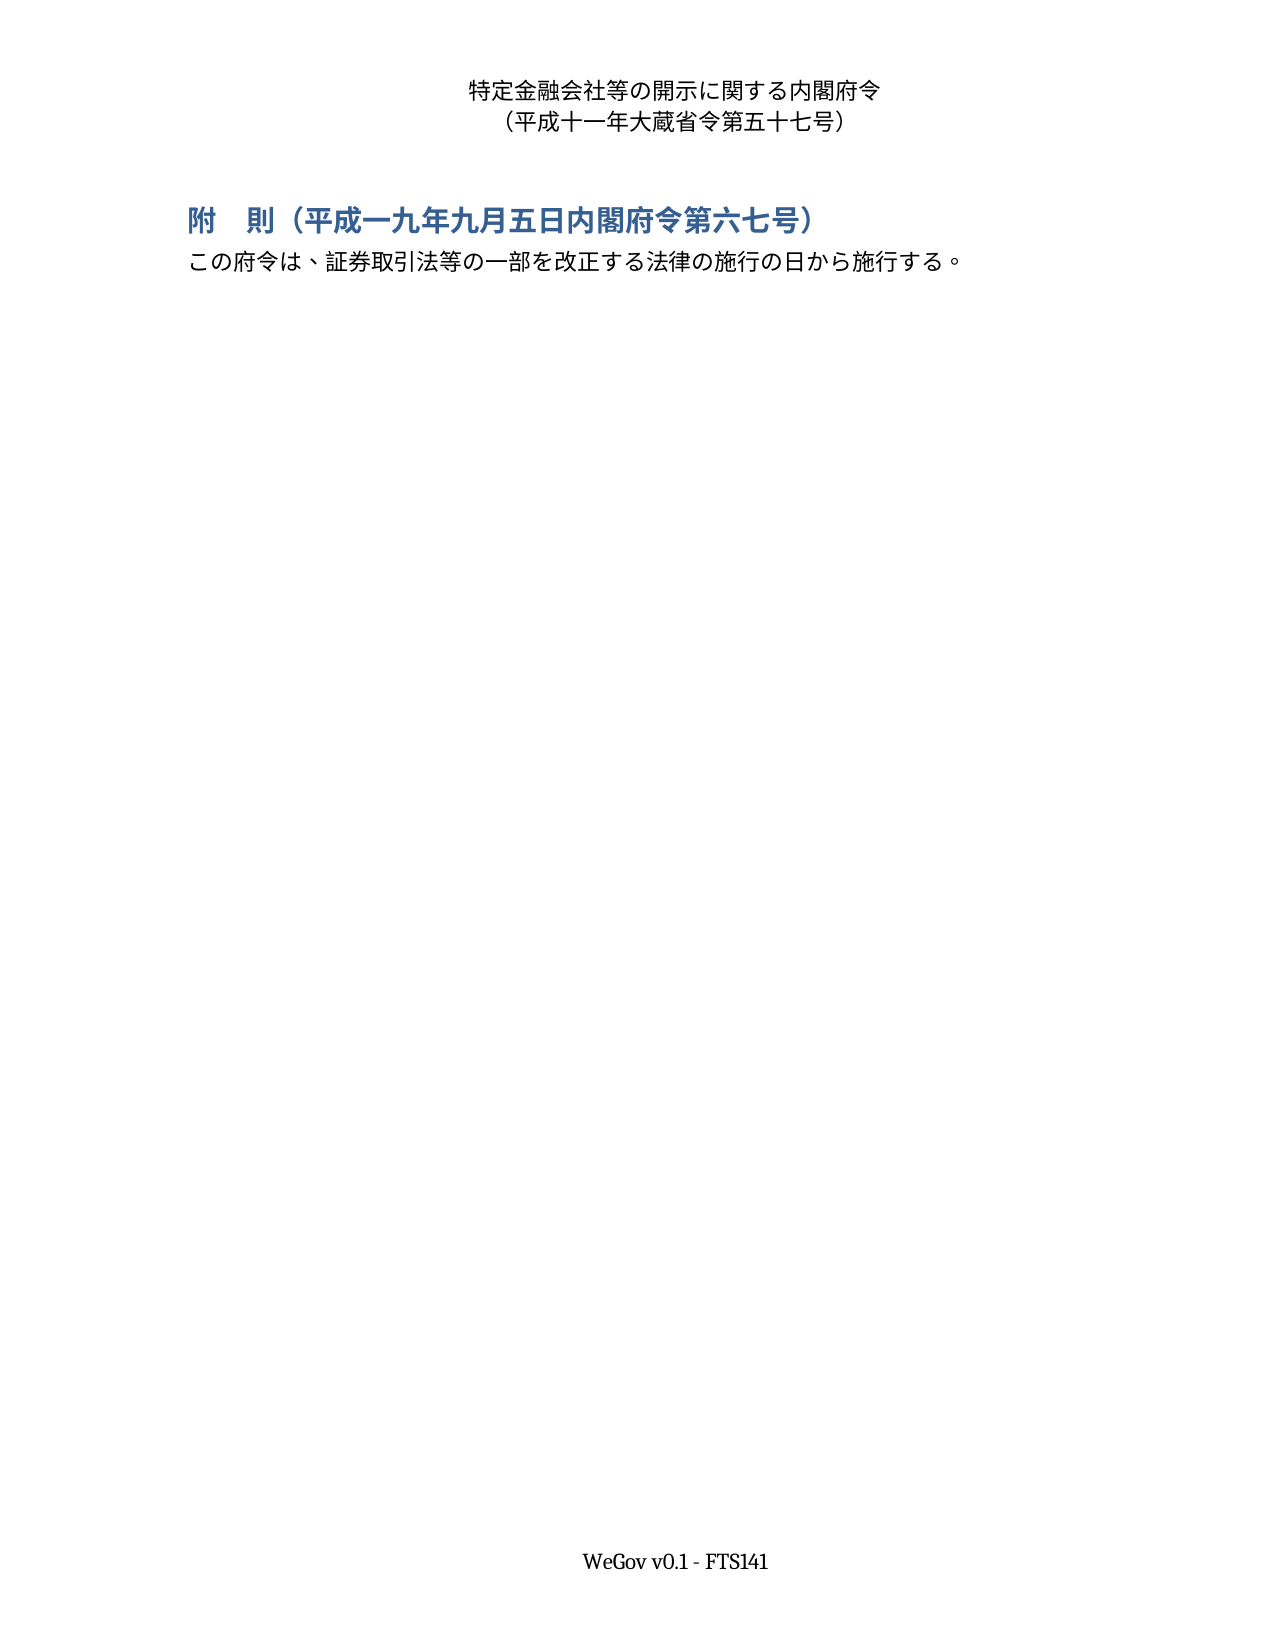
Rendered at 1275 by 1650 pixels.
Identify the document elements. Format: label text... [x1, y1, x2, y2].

subtitle 附 則（平成一九年九月五日内閣府令第六七号） [187, 200, 1087, 240]
text この府令は、証券取引法等の一部を改正する法律の施行の日から施行する。 [187, 246, 1087, 277]
